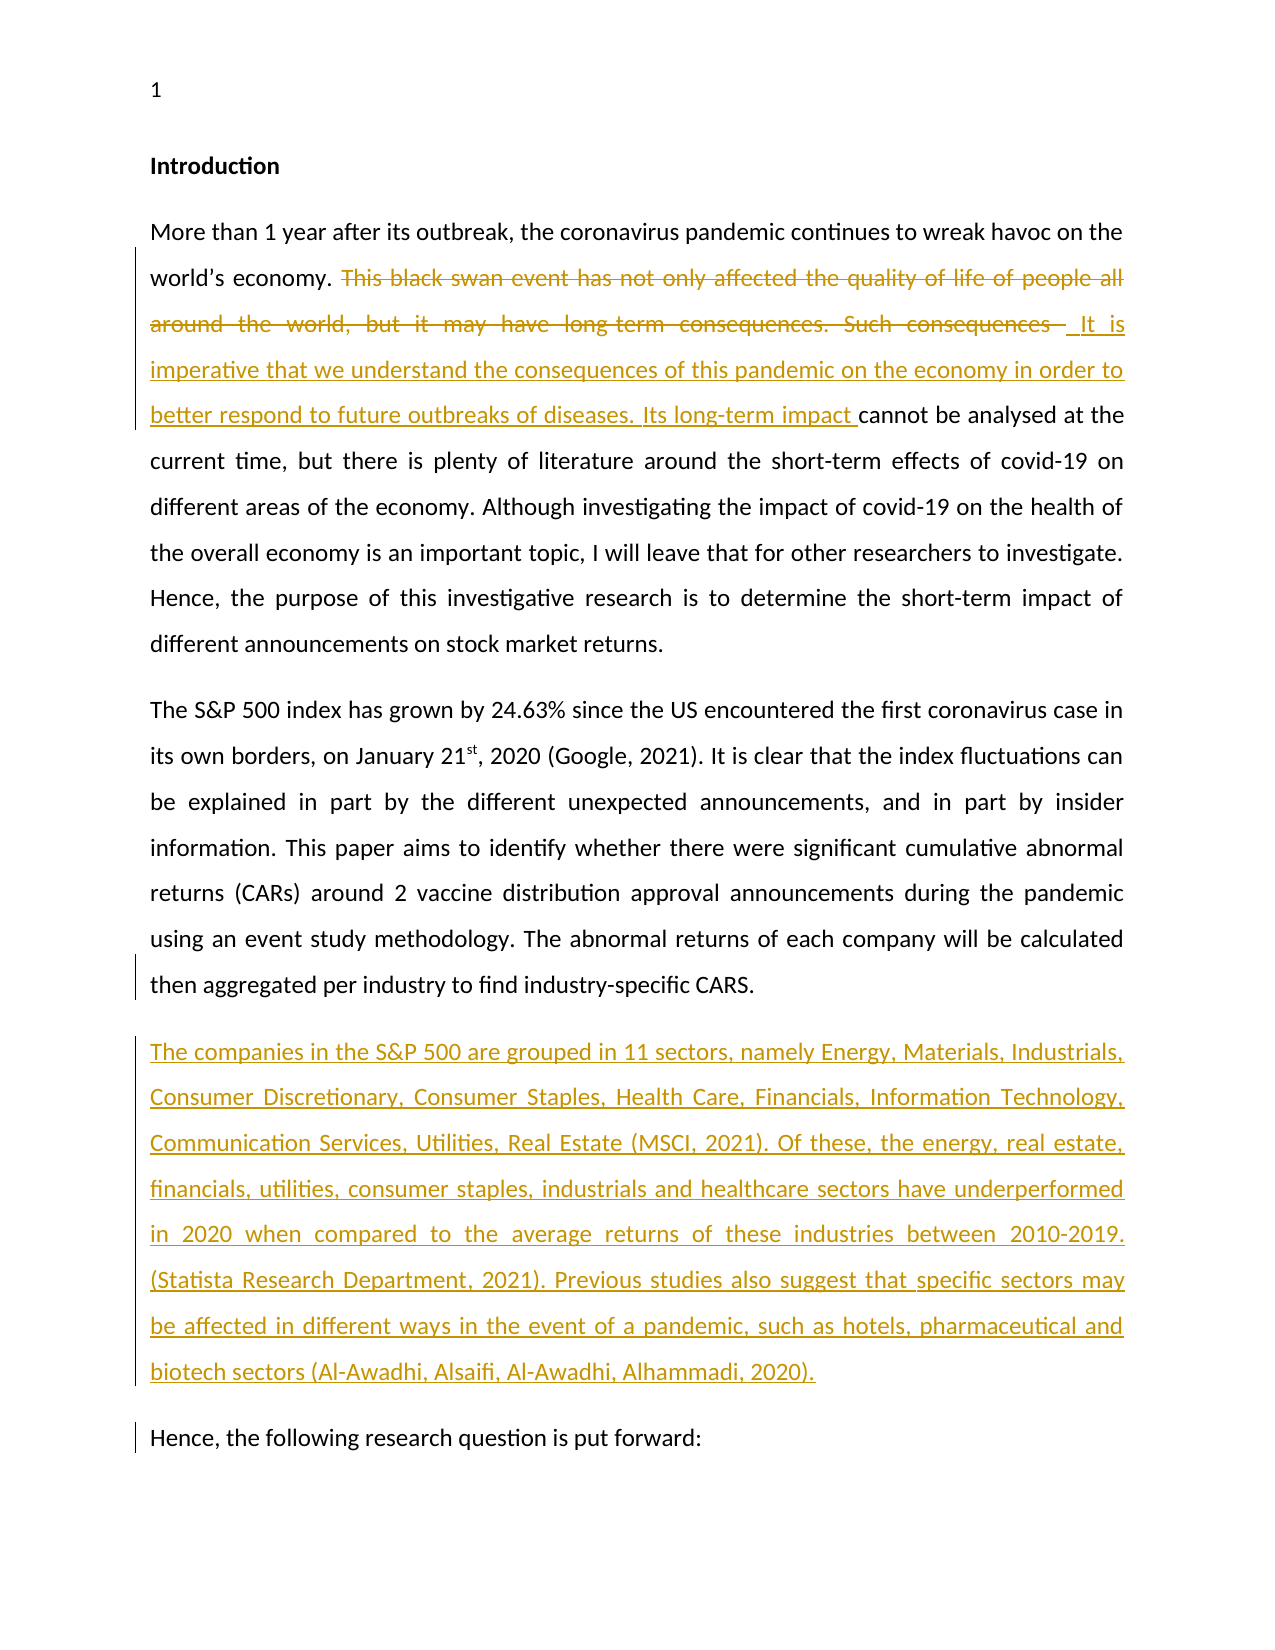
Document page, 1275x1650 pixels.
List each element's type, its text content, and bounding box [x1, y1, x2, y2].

text More than 1 year after its outbreak, the coronavirus pandemic continues to wreak havoc on the world’s economy. cannot be analysed at the current time, but there is plenty of literature around the short-term effects of covid-19 on different areas of the economy. Although investigating the impact of covid-19 on the health of the overall economy is an important topic, I will leave that for other researchers to investigate. Hence, the purpose of this investigative research is to determine the short-term impact of different announcements on stock market returns. [150, 381, 1125, 659]
text More than 1 year after its outbreak, the coronavirus pandemic continues to wreak havoc on the world’s economy. cannot be analysed at the current time, but there is plenty of literature around the short-term effects of covid-19 on different areas of the economy. Although investigating the impact of covid-19 on the health of the overall economy is an important topic, I will leave that for other researchers to investigate. Hence, the purpose of this investigative research is to determine the short-term impact of different announcements on stock market returns. [150, 217, 1125, 380]
text The S&P 500 index has grown by 24.63% since the US encountered the first coronavirus case in its own borders, on January 21st, 2020 (Google, 2021). It is clear that the index fluctuations can be explained in part by the different unexpected announcements, and in part by insider information. This paper aims to identify whether there were significant cumulative abnormal returns (CARs) around 2 vaccine distribution approval announcements during the pandemic using an event study methodology. The abnormal returns of each company will be calculated then aggregated per industry to find industry-specific CARS. [150, 695, 1125, 999]
text Introduction [150, 150, 1125, 181]
text Hence, the following research question is put forward: [150, 1422, 1125, 1453]
